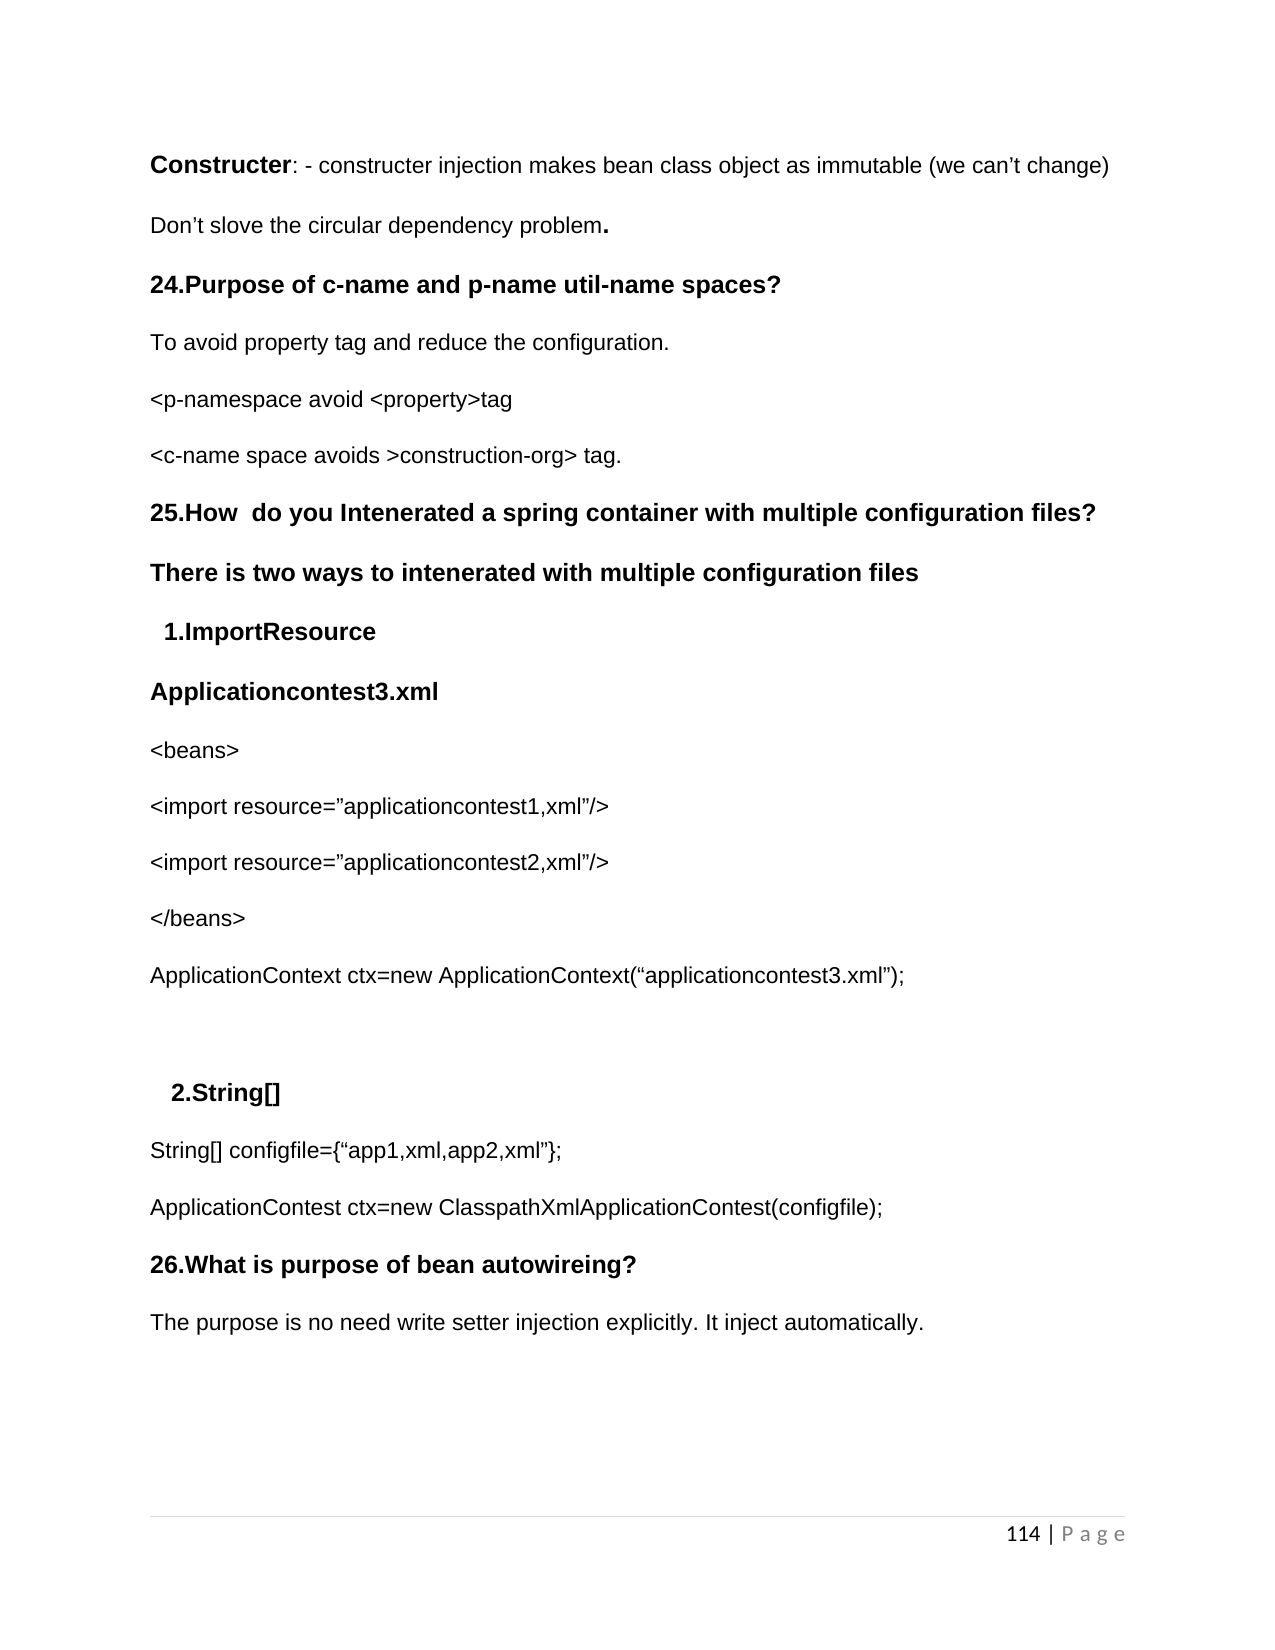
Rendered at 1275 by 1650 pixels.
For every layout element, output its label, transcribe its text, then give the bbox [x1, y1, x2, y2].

text Constructer: - constructer injection makes bean class object as immutable (we can’t change) [150, 150, 1125, 179]
text <c-name space avoids >construction-org> tag. [150, 442, 1125, 468]
text String[] configfile={“app1,xml,app2,xml”}; [150, 1137, 1125, 1164]
text 24.Purpose of c-name and p-name util-name spaces? [150, 269, 1125, 298]
text <import resource=”applicationcontest2,xml”/> [150, 849, 1125, 876]
text <import resource=”applicationcontest1,xml”/> [150, 793, 1125, 819]
text Don’t slove the circular dependency problem. [150, 210, 1125, 238]
text 2.String[] [150, 1077, 1125, 1106]
text ApplicationContext ctx=new ApplicationContext(“applicationcontest3.xml”); [150, 962, 1125, 988]
text </beans> [150, 905, 1125, 932]
text Applicationcontest3.xml [150, 677, 1125, 706]
text 1.ImportResource [150, 617, 1125, 646]
text <beans> [150, 737, 1125, 763]
text The purpose is no need write setter injection explicitly. It inject automatically. [150, 1309, 1125, 1336]
text <p-namespace avoid <property>tag [150, 386, 1125, 412]
text To avoid property tag and reduce the configuration. [150, 329, 1125, 356]
text ApplicationContest ctx=new ClasspathXmlApplicationContest(configfile); [150, 1193, 1125, 1220]
text 25.How do you Intenerated a spring container with multiple configuration files? [150, 498, 1125, 527]
text 26.What is purpose of bean autowireing? [150, 1249, 1125, 1278]
text There is two ways to intenerated with multiple configuration files [150, 558, 1125, 586]
